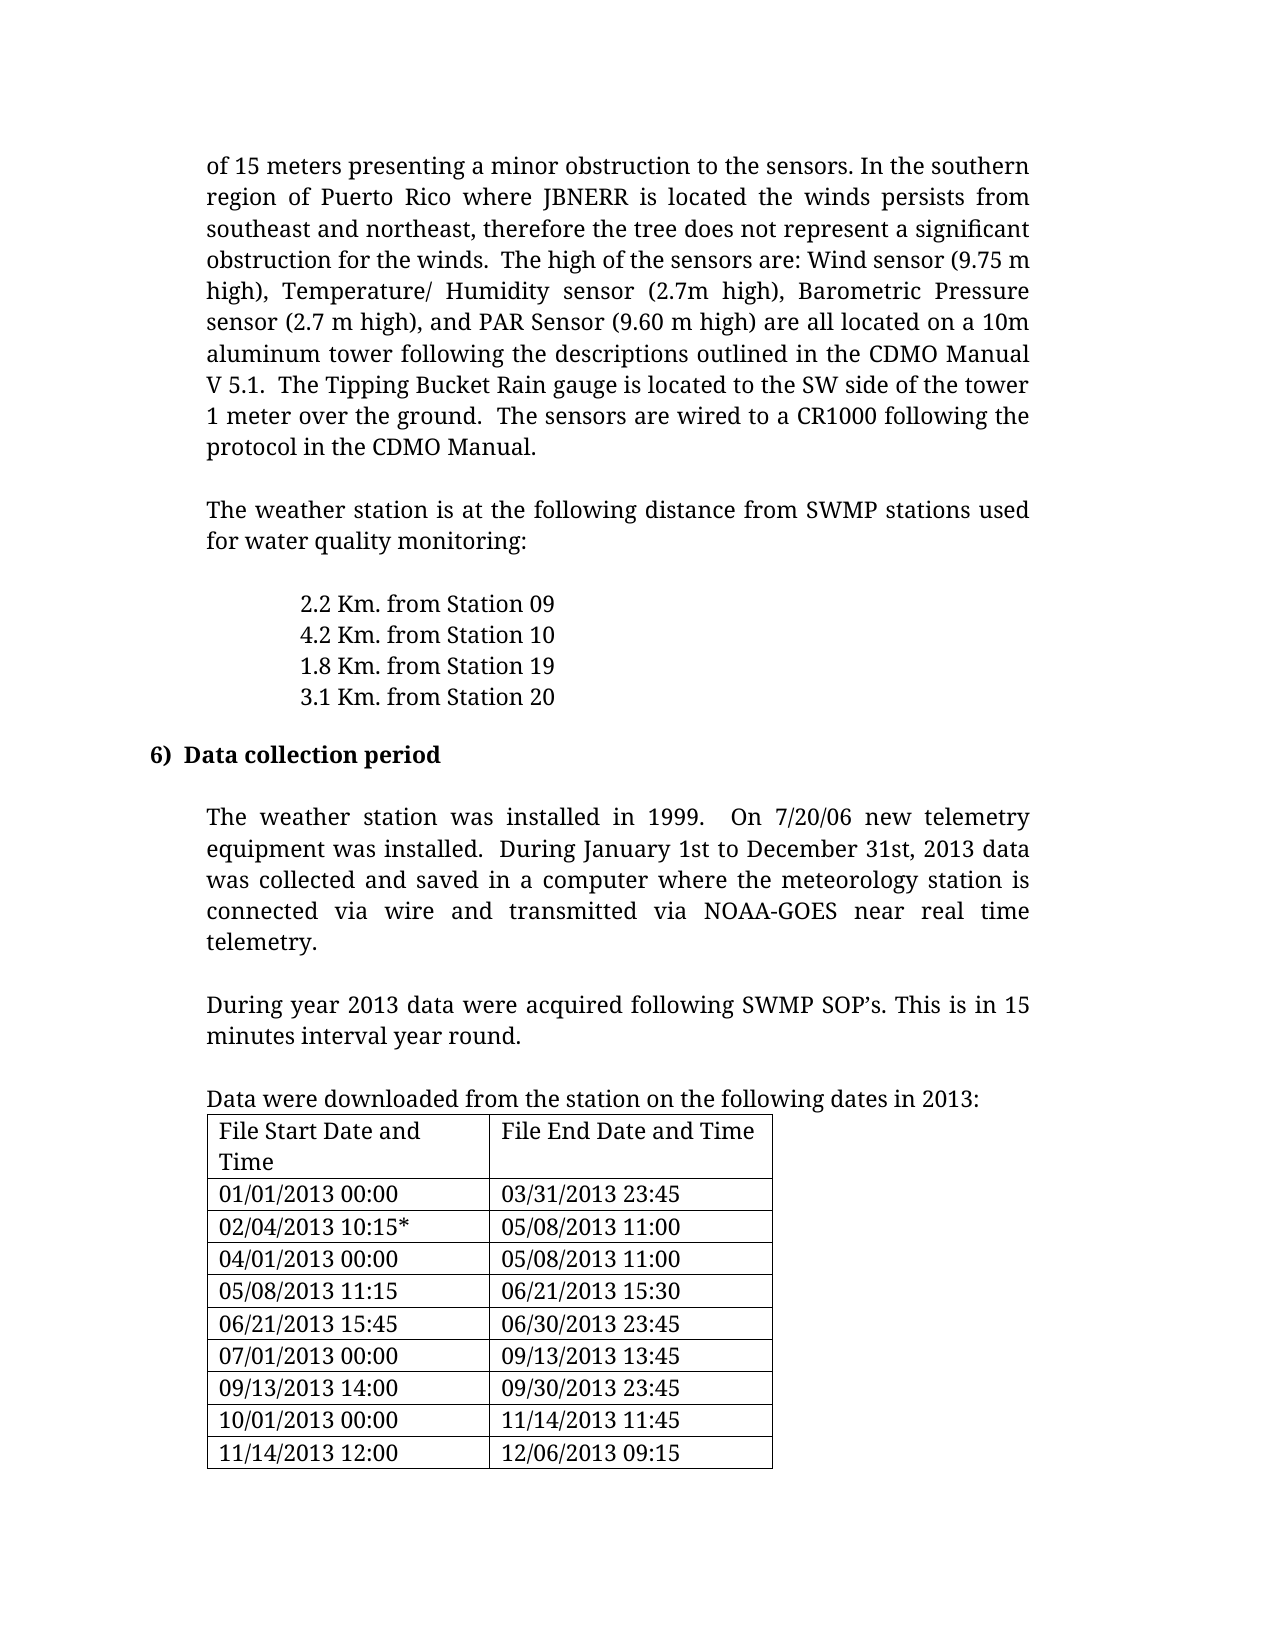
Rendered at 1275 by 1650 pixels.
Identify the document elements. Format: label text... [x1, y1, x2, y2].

table_cell 04/01/2013 00:00 [208, 1243, 489, 1274]
table_header File Start Date and Time [208, 1115, 489, 1177]
table_header File End Date and Time [490, 1115, 772, 1177]
table_cell 09/13/2013 14:00 [208, 1372, 489, 1403]
text The weather station was installed in 1999. On 7/20/06 new telemetry equipment was installed. During January 1st to December 31st, 2013 data was collected and saved in a computer where the meteorology station is connected via wire and transmitted via NOAA-GOES near real time telemetry. [206, 801, 1031, 958]
text 2.2 Km. from Station 09 [225, 587, 1031, 619]
text 4.2 Km. from Station 10 [225, 619, 1031, 650]
table_cell 05/08/2013 11:00 [490, 1211, 772, 1242]
table_cell 06/21/2013 15:45 [208, 1308, 489, 1339]
table_cell 07/01/2013 00:00 [208, 1340, 489, 1371]
text 6) Data collection period [150, 739, 1031, 770]
table_cell 11/14/2013 12:00 [208, 1437, 489, 1468]
table_cell 12/06/2013 09:15 [490, 1437, 772, 1468]
table_cell 09/30/2013 23:45 [490, 1372, 772, 1403]
table_cell 03/31/2013 23:45 [490, 1179, 772, 1210]
table_cell 09/13/2013 13:45 [490, 1340, 772, 1371]
table_cell 06/30/2013 23:45 [490, 1308, 772, 1339]
text The weather station is at the following distance from SWMP stations used for water quality monitoring: [206, 494, 1031, 556]
table_cell 01/01/2013 00:00 [208, 1179, 489, 1210]
text During year 2013 data were acquired following SWMP SOP’s. This is in 15 minutes interval year round. [206, 989, 1031, 1051]
text 1.8 Km. from Station 19 [225, 650, 1031, 681]
table_cell 11/14/2013 11:45 [490, 1405, 772, 1436]
text 3.1 Km. from Station 20 [225, 681, 1031, 712]
table_cell 02/04/2013 10:15* [208, 1211, 489, 1242]
table_cell 10/01/2013 00:00 [208, 1405, 489, 1436]
table_cell 05/08/2013 11:00 [490, 1243, 772, 1274]
table_cell 05/08/2013 11:15 [208, 1275, 489, 1307]
table_cell 06/21/2013 15:30 [490, 1275, 772, 1307]
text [206, 150, 1031, 462]
text Data were downloaded from the station on the following dates in 2013: [206, 1083, 1031, 1114]
